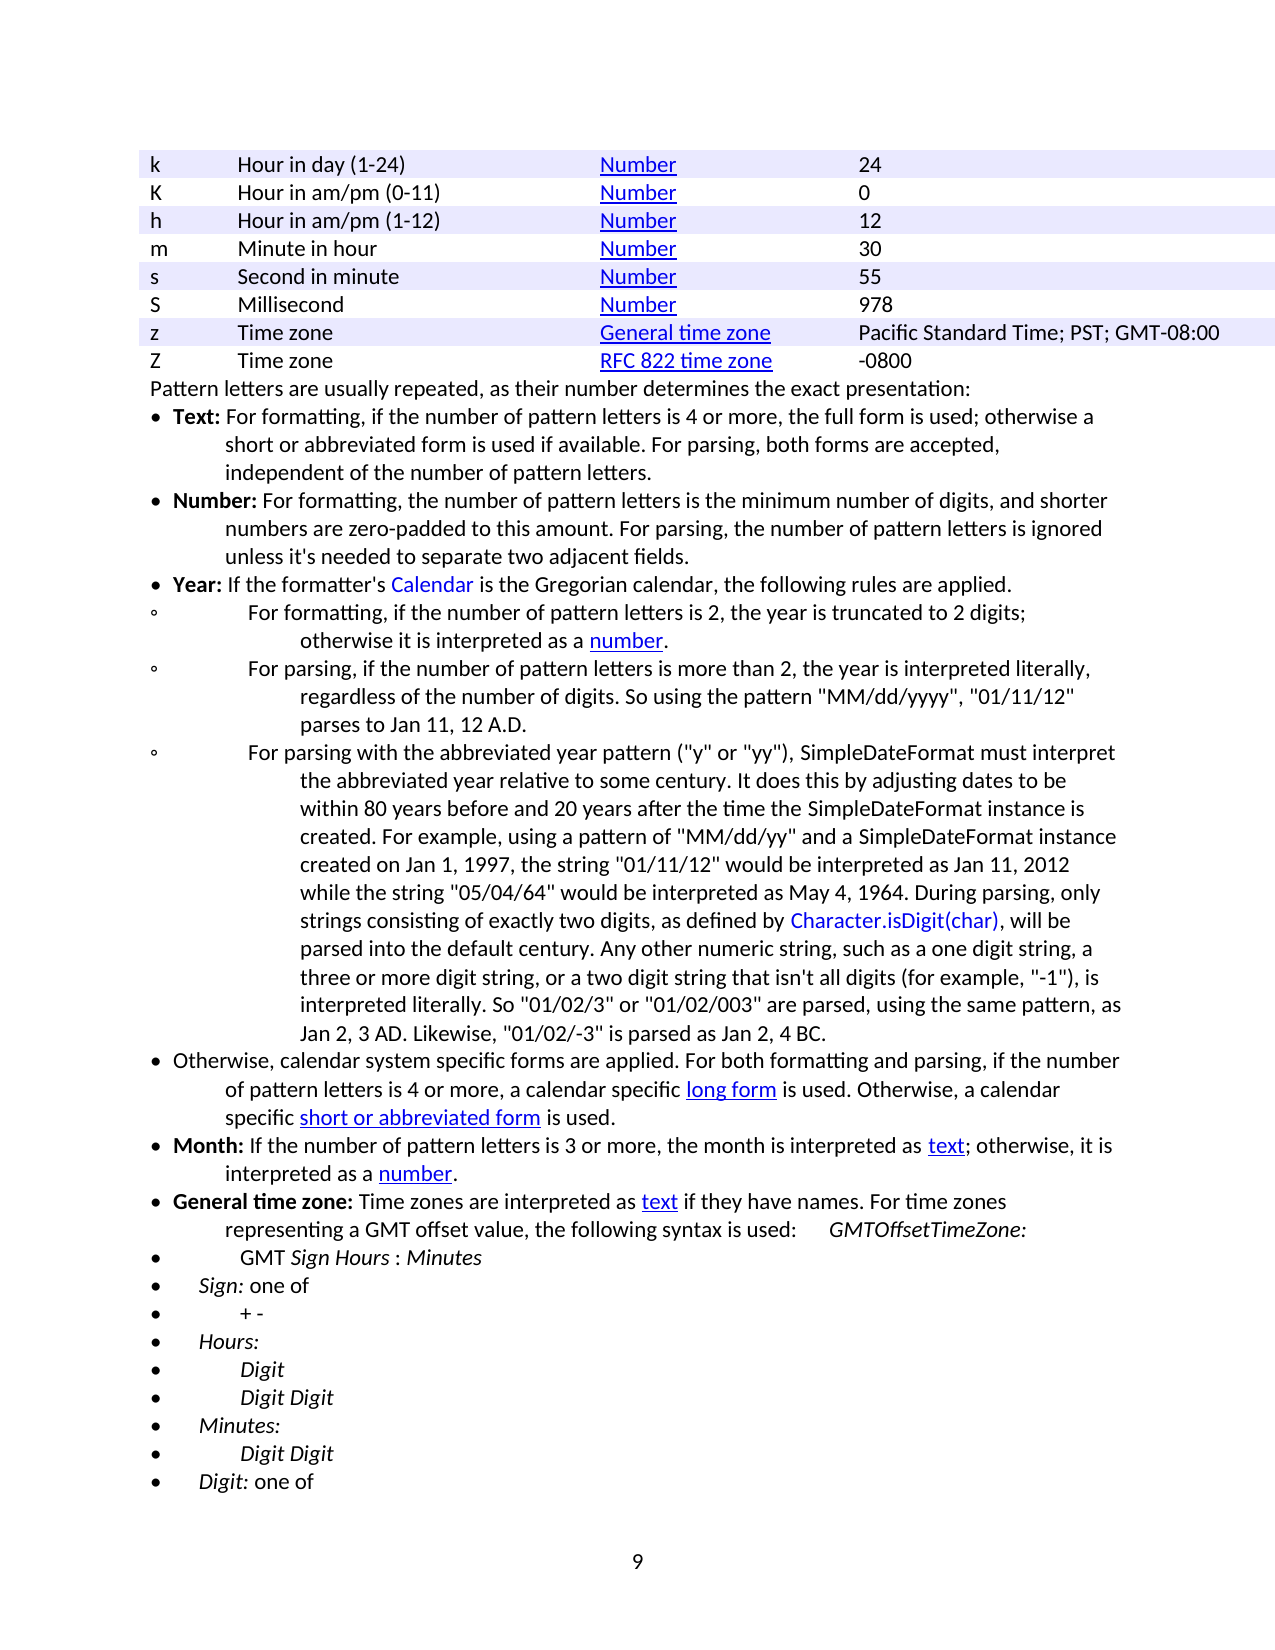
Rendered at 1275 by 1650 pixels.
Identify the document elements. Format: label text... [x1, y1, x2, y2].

table_cell Number [589, 262, 847, 290]
list Text: For formatting, if the number of pattern letters is 4 or more, the full form is used; otherwise a short or abbreviated form is used if available. For parsing, both forms are accepted, independent of the number of pattern letters. [150, 402, 1125, 486]
table_cell 0 [847, 178, 1275, 206]
table_cell 30 [847, 234, 1275, 262]
list Digit: one of [150, 1467, 1125, 1495]
table_cell 24 [847, 150, 1275, 178]
table_cell k [139, 150, 226, 178]
table_cell K [139, 178, 226, 206]
table_cell Number [589, 206, 847, 234]
table_cell Number [589, 290, 847, 318]
list + - [150, 1299, 1125, 1327]
list Sign: one of [150, 1271, 1125, 1299]
table_cell -0800 [847, 346, 1275, 374]
list General time zone: Time zones are interpreted as text if they have names. For time zones representing a GMT offset value, the following syntax is used: GMTOffsetTimeZone: [150, 1187, 1125, 1243]
table_cell Z [139, 346, 226, 374]
list For parsing, if the number of pattern letters is more than 2, the year is interpreted literally, regardless of the number of digits. So using the pattern "MM/dd/yyyy", "01/11/12" parses to Jan 11, 12 A.D. [150, 654, 1125, 738]
table_cell S [139, 290, 226, 318]
table_cell Minute in hour [226, 234, 589, 262]
table_cell Number [589, 150, 847, 178]
list Number: For formatting, the number of pattern letters is the minimum number of digits, and shorter numbers are zero-padded to this amount. For parsing, the number of pattern letters is ignored unless it's needed to separate two adjacent fields. [150, 486, 1125, 570]
table_cell Number [589, 178, 847, 206]
table_cell Pacific Standard Time; PST; GMT-08:00 [847, 318, 1275, 346]
table_cell Hour in day (1-24) [226, 150, 589, 178]
text Pattern letters are usually repeated, as their number determines the exact presentation: [150, 374, 1125, 402]
table_cell m [139, 234, 226, 262]
list For formatting, if the number of pattern letters is 2, the year is truncated to 2 digits; otherwise it is interpreted as a number. [150, 598, 1125, 654]
list Minutes: [150, 1411, 1125, 1439]
table_cell z [139, 318, 226, 346]
table_cell Second in minute [226, 262, 589, 290]
list Digit Digit [150, 1439, 1125, 1467]
table_cell 12 [847, 206, 1275, 234]
table_cell Millisecond [226, 290, 589, 318]
list Year: If the formatter's Calendar is the Gregorian calendar, the following rules are applied. [150, 570, 1125, 598]
table_cell Hour in am/pm (0-11) [226, 178, 589, 206]
table_cell RFC 822 time zone [589, 346, 847, 374]
list Hours: [150, 1327, 1125, 1355]
table_cell h [139, 206, 226, 234]
table_cell Time zone [226, 346, 589, 374]
list Otherwise, calendar system specific forms are applied. For both formatting and parsing, if the number of pattern letters is 4 or more, a calendar specific long form is used. Otherwise, a calendar specific short or abbreviated form is used. [150, 1047, 1125, 1131]
table_cell 55 [847, 262, 1275, 290]
table_cell Number [589, 234, 847, 262]
list Digit [150, 1355, 1125, 1383]
table_cell Hour in am/pm (1-12) [226, 206, 589, 234]
table_cell General time zone [589, 318, 847, 346]
table_cell Time zone [226, 318, 589, 346]
list Month: If the number of pattern letters is 3 or more, the month is interpreted as text; otherwise, it is interpreted as a number. [150, 1131, 1125, 1187]
list GMT Sign Hours : Minutes [150, 1243, 1125, 1271]
table_cell s [139, 262, 226, 290]
list Digit Digit [150, 1383, 1125, 1411]
table_cell 978 [847, 290, 1275, 318]
list For parsing with the abbreviated year pattern ("y" or "yy"), SimpleDateFormat must interpret the abbreviated year relative to some century. It does this by adjusting dates to be within 80 years before and 20 years after the time the SimpleDateFormat instance is created. For example, using a pattern of "MM/dd/yy" and a SimpleDateFormat instance created on Jan 1, 1997, the string "01/11/12" would be interpreted as Jan 11, 2012 while the string "05/04/64" would be interpreted as May 4, 1964. During parsing, only strings consisting of exactly two digits, as defined by Character.isDigit(char), will be parsed into the default century. Any other numeric string, such as a one digit string, a three or more digit string, or a two digit string that isn't all digits (for example, "-1"), is interpreted literally. So "01/02/3" or "01/02/003" are parsed, using the same pattern, as Jan 2, 3 AD. Likewise, "01/02/-3" is parsed as Jan 2, 4 BC. [150, 738, 1125, 1047]
